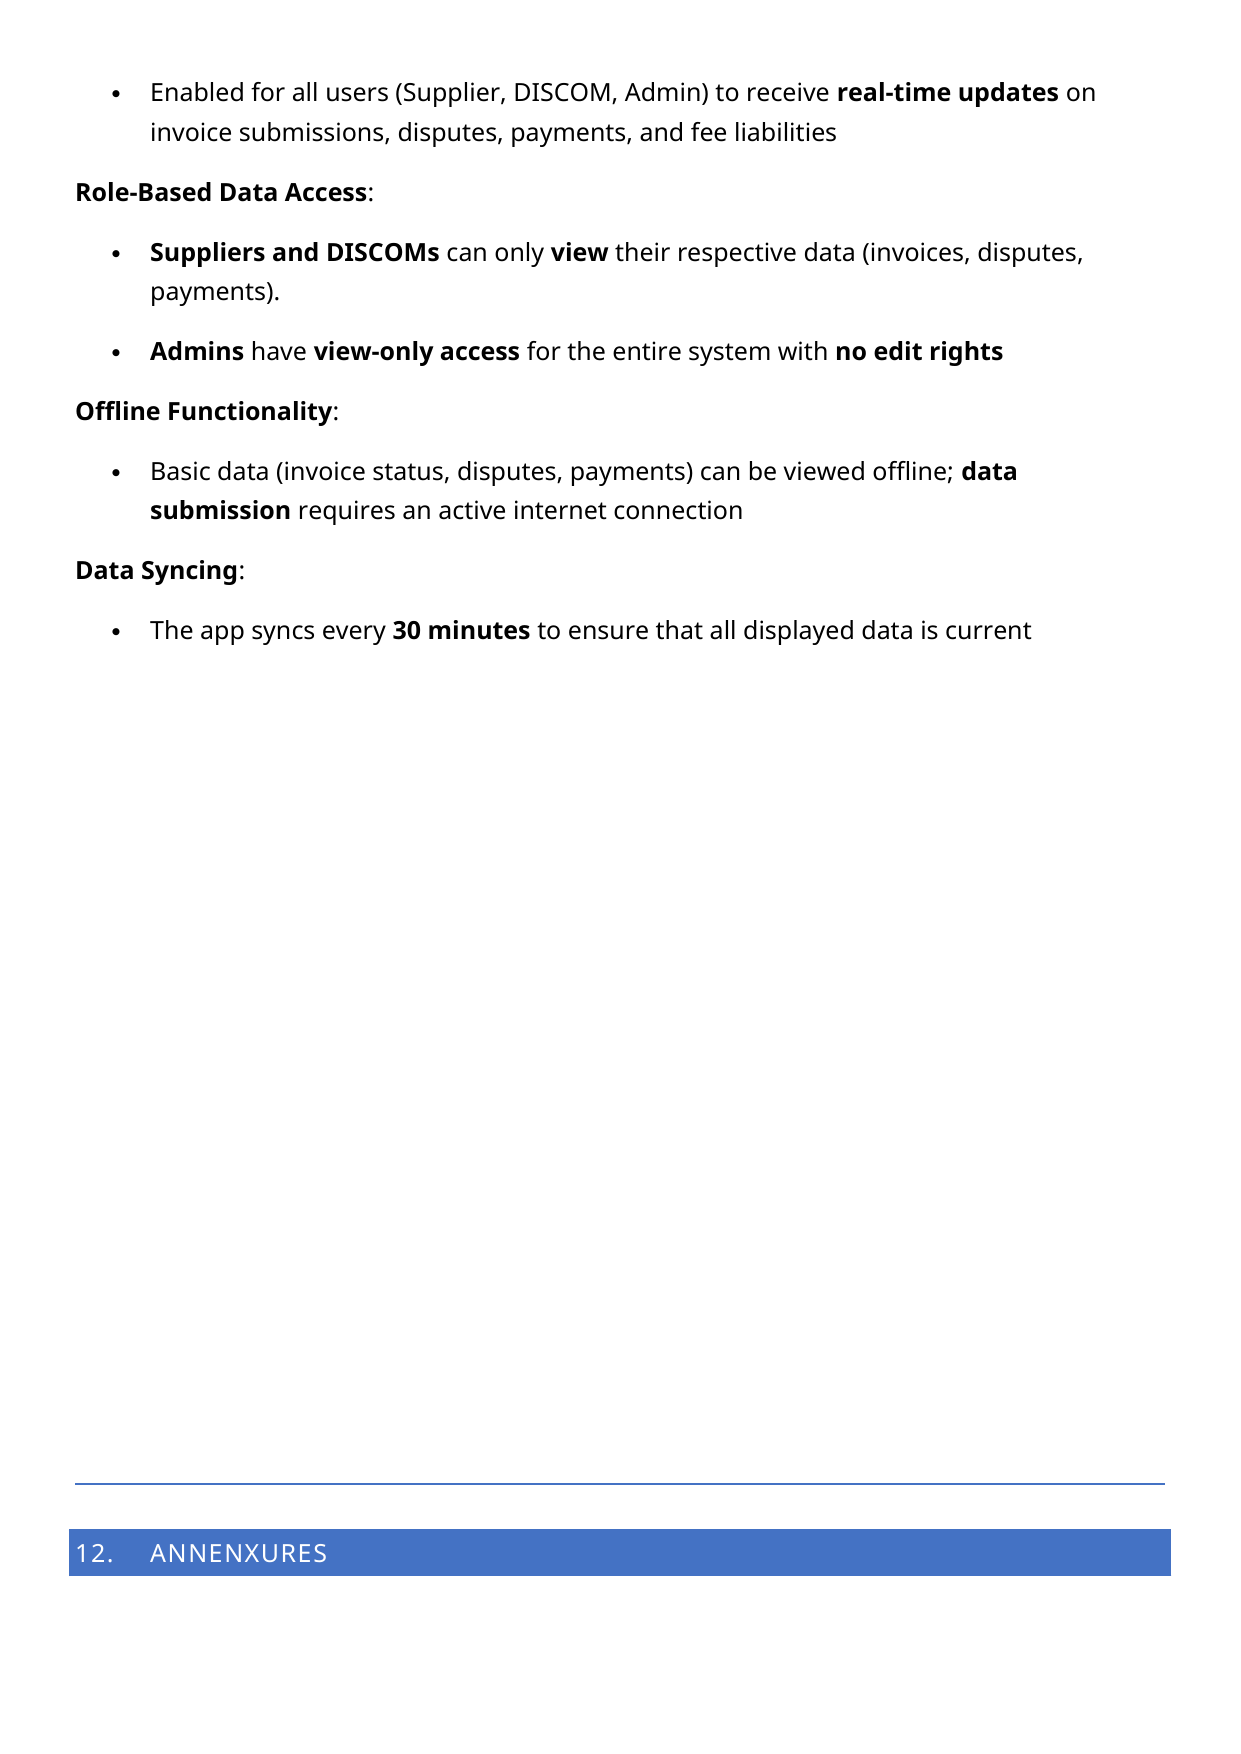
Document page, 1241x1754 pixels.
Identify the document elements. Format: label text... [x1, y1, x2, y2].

subtitle Annenxures [75, 1536, 1165, 1570]
list The app syncs every 30 minutes to ensure that all displayed data is current [112, 612, 1165, 647]
text Role-Based Data Access: [75, 174, 1165, 208]
list Basic data (invoice status, disputes, payments) can be viewed offline; data submission requires an active internet connection [112, 453, 1165, 527]
list Enabled for all users (Supplier, DISCOM, Admin) to receive real-time updates on invoice submissions, disputes, payments, and fee liabilities [112, 75, 1165, 148]
text Offline Functionality: [75, 393, 1165, 427]
text Data Syncing: [75, 552, 1165, 587]
list Suppliers and DISCOMs can only view their respective data (invoices, disputes, payments). [112, 234, 1165, 307]
list Admins have view-only access for the entire system with no edit rights [112, 333, 1165, 367]
